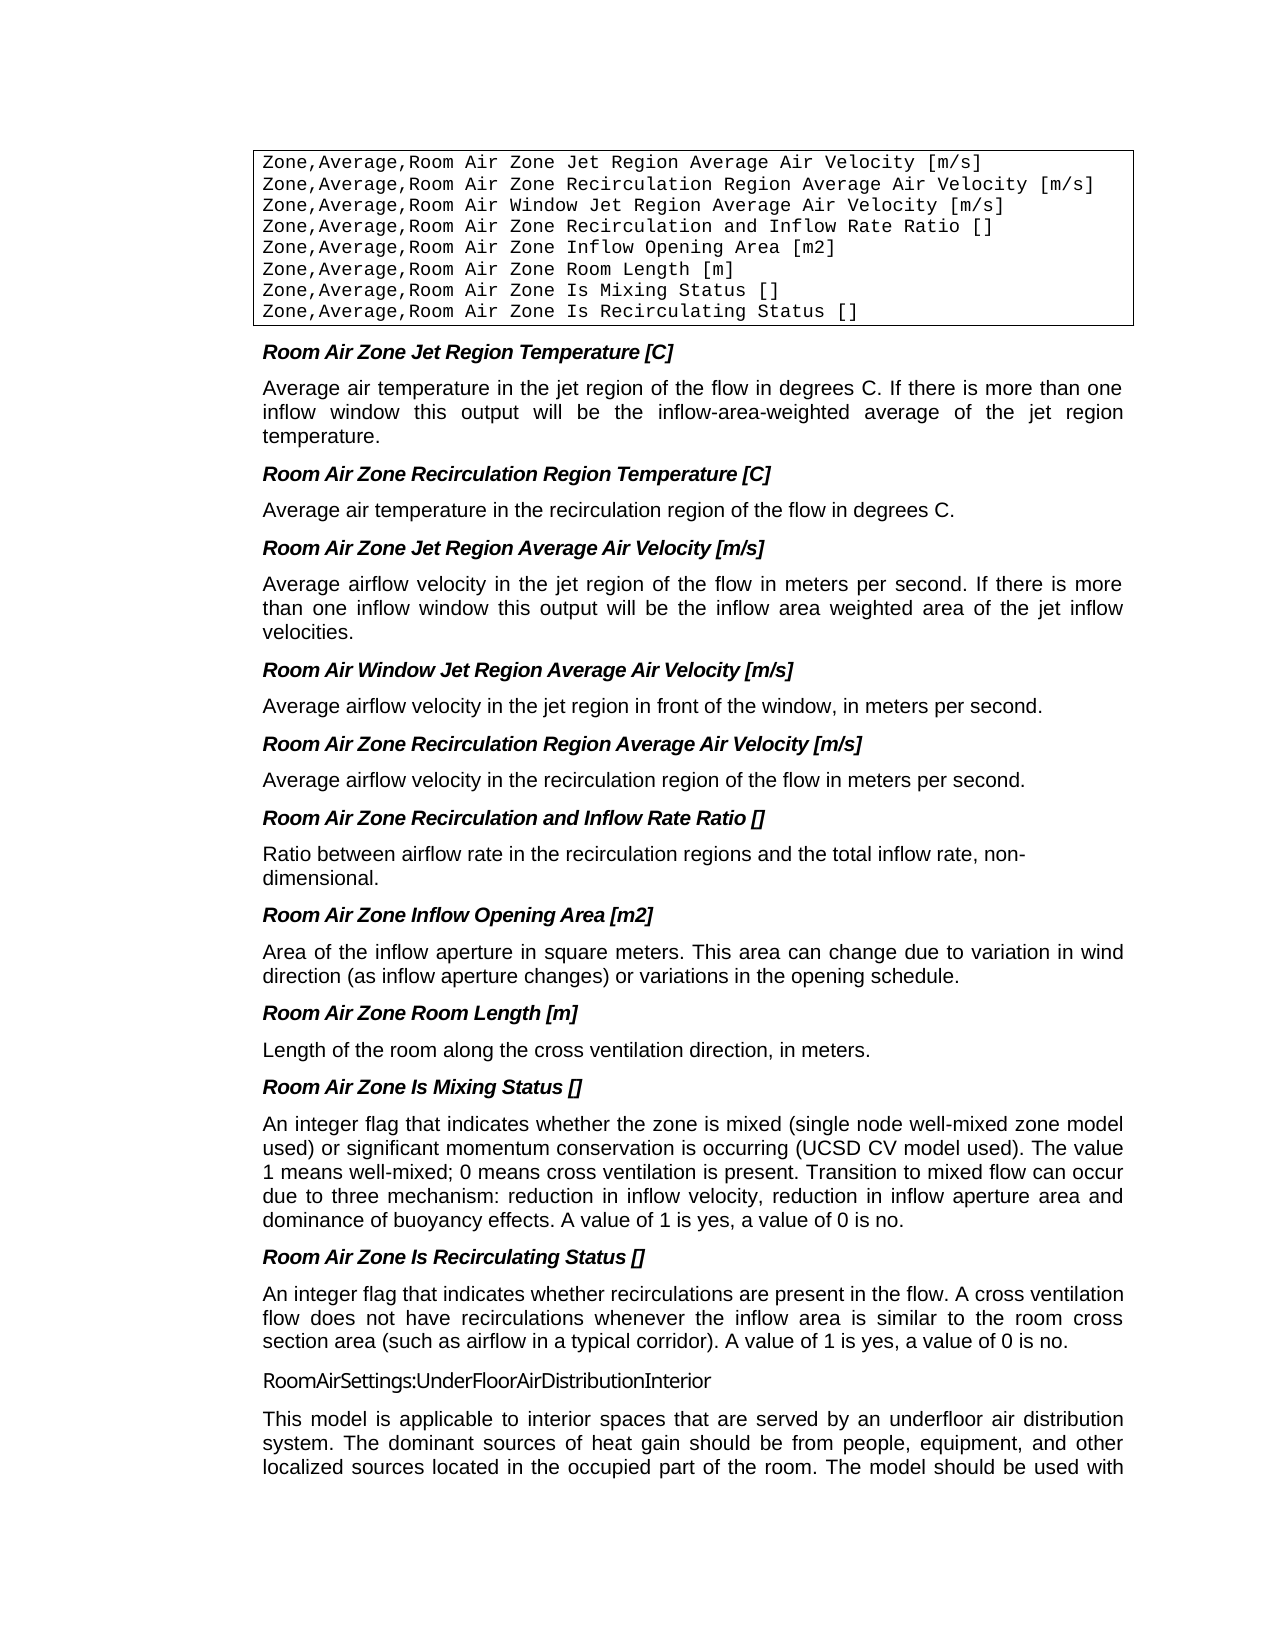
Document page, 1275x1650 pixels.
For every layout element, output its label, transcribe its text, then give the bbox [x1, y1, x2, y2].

text Area of the inflow aperture in square meters. This area can change due to variation in wind direction (as inflow aperture changes) or variations in the opening schedule. [262, 940, 1125, 988]
subtitle Room Air Zone Room Length [m] [262, 1000, 1125, 1025]
text Zone,Average,Room Air Zone Recirculation Region Average Air Velocity [m/s] [254, 171, 1133, 192]
text Zone,Average,Room Air Zone Inflow Opening Area [m2] [254, 235, 1133, 256]
text Zone,Average,Room Air Zone Jet Region Average Air Velocity [m/s] [254, 151, 1133, 171]
text Average airflow velocity in the jet region of the flow in meters per second. If there is more than one inflow window this output will be the inflow area weighted area of the jet inflow velocities. [262, 572, 1125, 644]
text Length of the room along the cross ventilation direction, in meters. [262, 1038, 1125, 1062]
subtitle Room Air Zone Recirculation Region Average Air Velocity [m/s] [262, 730, 1125, 755]
text Average air temperature in the recirculation region of the flow in degrees C. [262, 498, 1125, 522]
text Zone,Average,Room Air Zone Is Recirculating Status [] [254, 299, 1133, 325]
subtitle Room Air Zone Recirculation and Inflow Rate Ratio [] [262, 804, 1125, 829]
text Average air temperature in the jet region of the flow in degrees C. If there is more than one inflow window this output will be the inflow-area-weighted average of the jet region temperature. [262, 376, 1125, 448]
text Average airflow velocity in the recirculation region of the flow in meters per second. [262, 768, 1125, 792]
text An integer flag that indicates whether the zone is mixed (single node well-mixed zone model used) or significant momentum conservation is occurring (UCSD CV model used). The value 1 means well-mixed; 0 means cross ventilation is present. Transition to mixed flow can occur due to three mechanism: reduction in inflow velocity, reduction in inflow aperture area and dominance of buoyancy effects. A value of 1 is yes, a value of 0 is no. [262, 1112, 1125, 1231]
subtitle Room Air Zone Inflow Opening Area [m2] [262, 902, 1125, 927]
text Ratio between airflow rate in the recirculation regions and the total inflow rate, non-dimensional. [262, 842, 1125, 890]
text Zone,Average,Room Air Window Jet Region Average Air Velocity [m/s] Zone,Average,Room Air Zone Recirculation and Inflow Rate Ratio [] [254, 192, 1133, 235]
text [262, 1407, 1125, 1479]
subtitle Room Air Zone Is Mixing Status [] [262, 1074, 1125, 1099]
subtitle Room Air Zone Recirculation Region Temperature [C] [262, 461, 1125, 486]
subtitle RoomAirSettings:UnderFloorAirDistributionInterior [262, 1366, 1125, 1394]
text Average airflow velocity in the jet region in front of the window, in meters per second. [262, 694, 1125, 718]
subtitle Room Air Zone Jet Region Average Air Velocity [m/s] [262, 534, 1125, 559]
subtitle Room Air Zone Jet Region Temperature [C] [262, 339, 1125, 364]
subtitle Room Air Window Jet Region Average Air Velocity [m/s] [262, 656, 1125, 681]
subtitle Room Air Zone Is Recirculating Status [] [262, 1244, 1125, 1269]
text An integer flag that indicates whether recirculations are present in the flow. A cross ventilation flow does not have recirculations whenever the inflow area is similar to the room cross section area (such as airflow in a typical corridor). A value of 1 is yes, a value of 0 is no. [262, 1281, 1125, 1353]
text Zone,Average,Room Air Zone Is Mixing Status [] [254, 277, 1133, 299]
text Zone,Average,Room Air Zone Room Length [m] [254, 256, 1133, 277]
